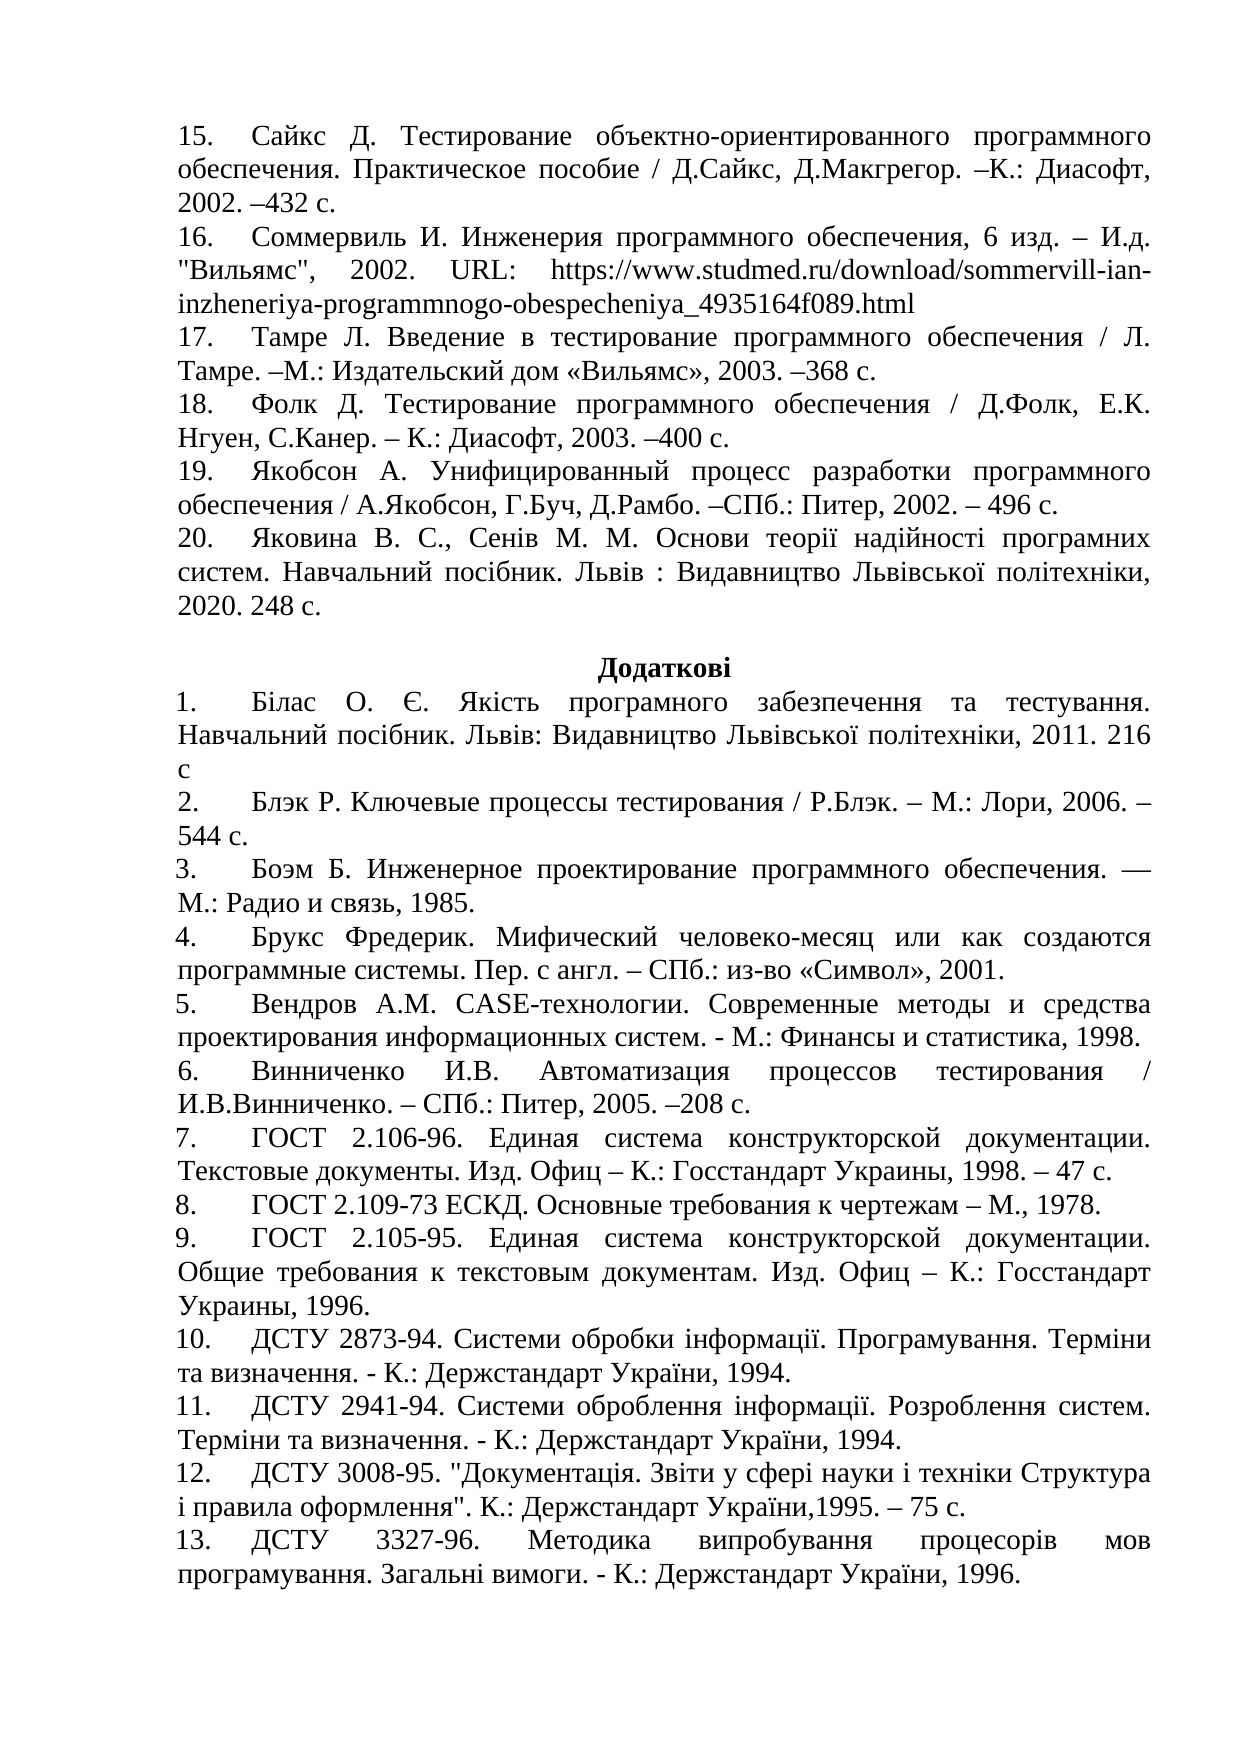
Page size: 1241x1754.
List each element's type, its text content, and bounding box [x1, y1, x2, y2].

list ДСТУ 3008-95. "Документація. Звіти у сфері науки і техніки Структура і правила оформлення". К.: Держстандарт України,1995. – 75 с. [175, 1455, 1152, 1522]
list Яковина В. С., Сенів М. М. Основи теорії надійності програмних систем. Навчальний посібник. Львів : Видавництво Львівської політехніки, 2020. 248 с. [177, 521, 1152, 621]
list Винниченко И.В. Автоматизация процессов тестирования / И.В.Винниченко. – СПб.: Питер, 2005. –208 с. [177, 1053, 1152, 1120]
list Тамре Л. Введение в тестирование программного обеспечения / Л. Тамре. –М.: Издательский дом «Вильямс», 2003. –368 с. [177, 319, 1152, 386]
list ДСТУ 3327-96. Методика випробування процесорів мов програмування. Загальні вимоги. - К.: Держстандарт України, 1996. [175, 1522, 1152, 1589]
list Боэм Б. Инженерное проектирование программного обеспечения. — М.: Радио и связь, 1985. [175, 852, 1152, 919]
list Вендров A.M. CASE-технологии. Современные методы и средства проектирования информационных систем. - М.: Финансы и статистика, 1998. [175, 986, 1152, 1053]
list Якобсон А. Унифицированный процесс разработки программного обеспечения / А.Якобсон, Г.Буч, Д.Рамбо. –СПб.: Питер, 2002. – 496 с. [177, 453, 1152, 521]
text Додаткові [177, 650, 1152, 684]
list Блэк Р. Ключевые процессы тестирования / Р.Блэк. – М.: Лори, 2006. –544 с. [177, 784, 1152, 852]
list Білас О. Є. Якість програмного забезпечення та тестування. Навчальний посібник. Львів: Видавництво Львівської політехніки, 2011. 216 с [175, 684, 1152, 784]
list ГОСТ 2.105-95. Единая система конструкторской документации. Общие требования к текстовым документам. Изд. Офиц – К.: Госстандарт Украины, 1996. [175, 1221, 1152, 1321]
list ГОСТ 2.109-73 ЕСКД. Основные требования к чертежам – М., 1978. [175, 1187, 1152, 1221]
list Соммервиль И. Инженерия программного обеспечения, 6 изд. – И.д. "Вильямс", 2002. URL: https://www.studmed.ru/download/sommervill-ian-inzheneriya-programmnogo-obespecheniya_4935164f089.html [177, 219, 1152, 319]
list Сайкс Д. Тестирование объектно-ориентированного программного обеспечения. Практическое пособие / Д.Сайкс, Д.Макгрегор. –К.: Диасофт, 2002. –432 с. [177, 118, 1152, 219]
list ДСТУ 2873-94. Системи обробки інформації. Програмування. Терміни та визначення. - К.: Держстандарт України, 1994. [175, 1321, 1152, 1388]
list Фолк Д. Тестирование программного обеспечения / Д.Фолк, Е.К. Нгуен, С.Канер. – К.: Диасофт, 2003. –400 с. [177, 386, 1152, 453]
list Брукс Фредерик. Мифический человеко-месяц или как создаются программные системы. Пер. с англ. – СПб.: из-во «Символ», 2001. [175, 919, 1152, 986]
list ГОСТ 2.106-96. Единая система конструкторской документации. Текстовые документы. Изд. Офиц – К.: Госстандарт Украины, 1998. – 47 с. [175, 1120, 1152, 1187]
list ДСТУ 2941-94. Системи оброблення інформації. Розроблення систем. Терміни та визначення. - К.: Держстандарт України, 1994. [175, 1388, 1152, 1455]
